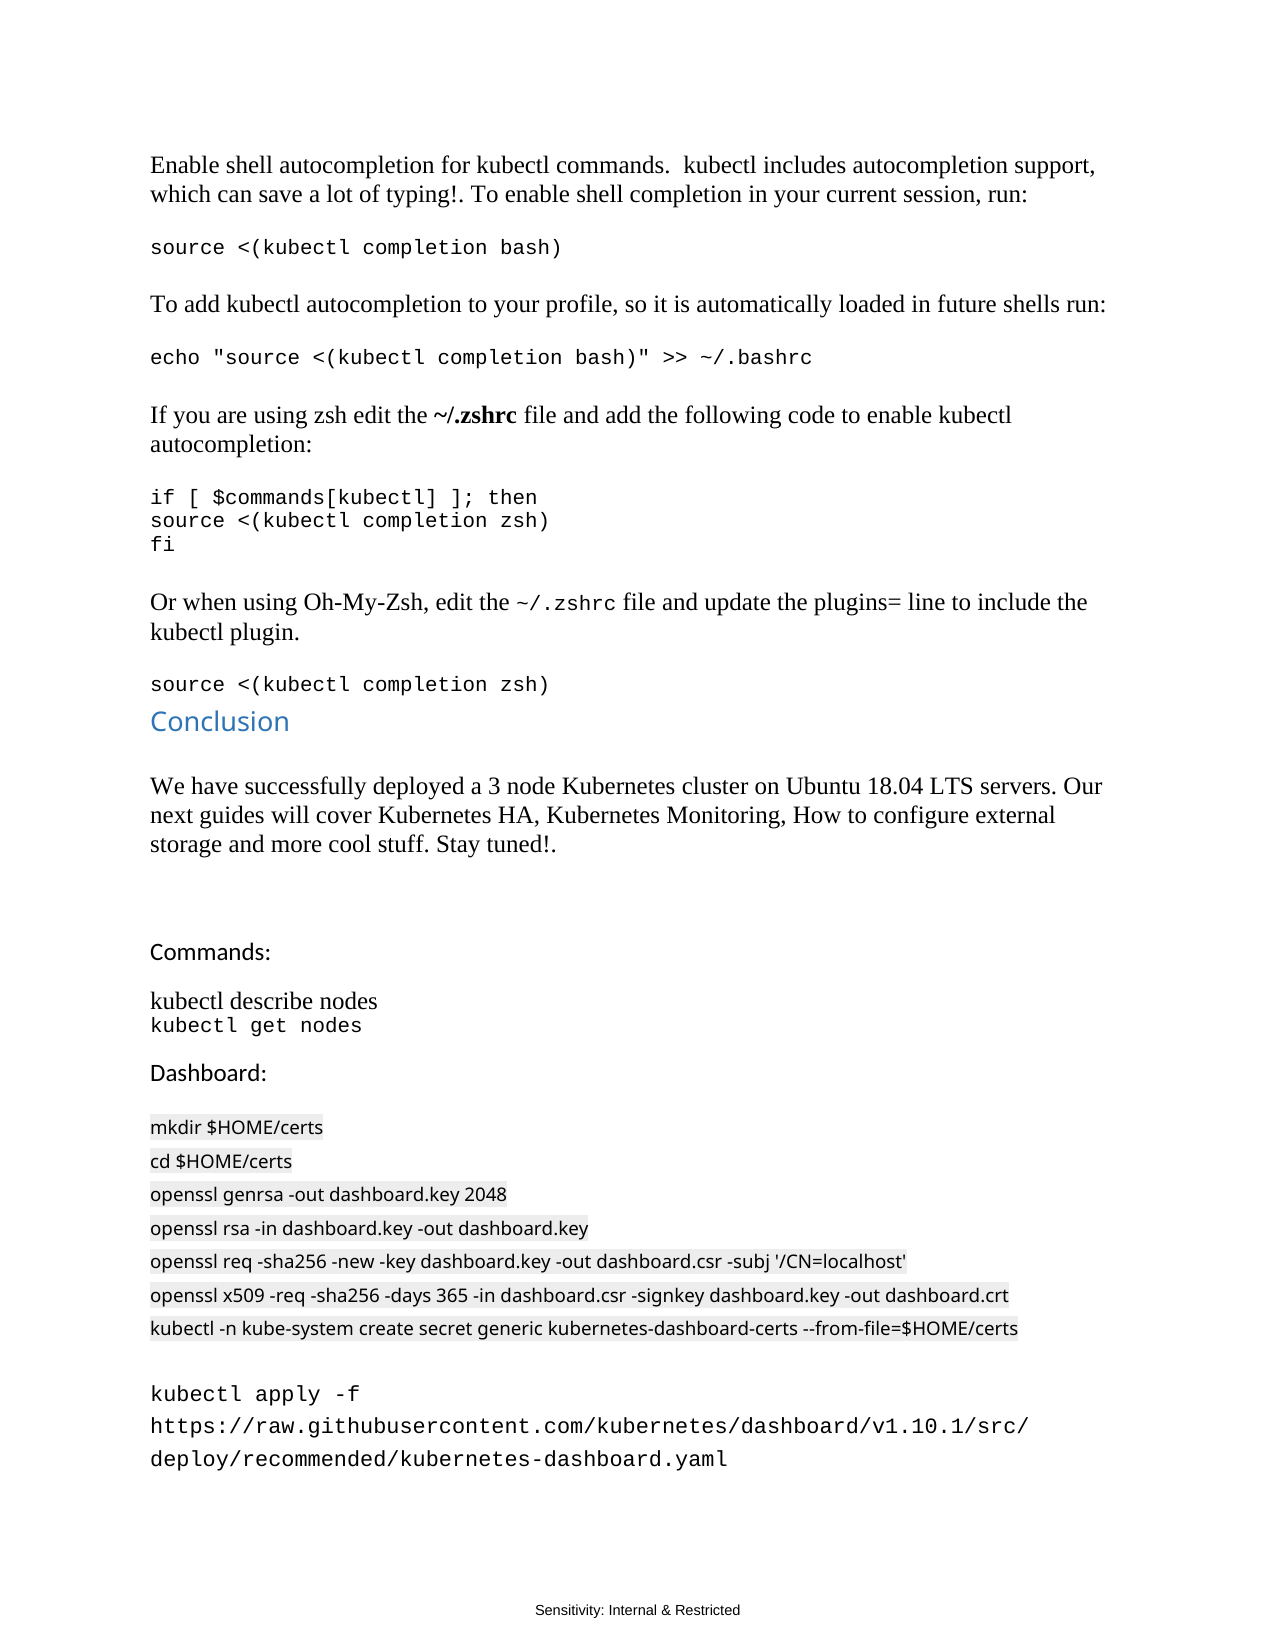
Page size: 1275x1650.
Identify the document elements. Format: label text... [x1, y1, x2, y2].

text source <(kubectl completion zsh) [150, 674, 1125, 698]
text Commands: [150, 936, 1125, 967]
text If you are using zsh edit the ~/.zshrc file and add the following code to enable kubectl autocompletion: [150, 400, 1125, 458]
text To add kubectl autocompletion to your profile, so it is automatically loaded in future shells run: [150, 289, 1125, 318]
text cd $HOME/certs [150, 1140, 1125, 1173]
text mkdir $HOME/certs [150, 1106, 1125, 1140]
text openssl req -sha256 -new -key dashboard.key -out dashboard.csr -subj '/CN=localhost' [150, 1241, 1125, 1274]
text openssl rsa -in dashboard.key -out dashboard.key [150, 1207, 1125, 1241]
text if [ $commands[kubectl] ]; then [150, 487, 1125, 511]
text kubectl get nodes [150, 1014, 1125, 1038]
text kubectl apply -f https://raw.githubusercontent.com/kubernetes/dashboard/v1.10.1/src/deploy/recommended/kubernetes-dashboard.yaml [150, 1375, 1125, 1473]
text source <(kubectl completion zsh) [150, 511, 1125, 534]
text Enable shell autocompletion for kubectl commands. kubectl includes autocompletion support, which can save a lot of typing!. To enable shell completion in your current session, run: [150, 150, 1125, 207]
text echo "source <(kubectl completion bash)" >> ~/.bashrc [150, 347, 1125, 371]
text Or when using Oh-My-Zsh, edit the ~/.zshrc file and update the plugins= line to include the kubectl plugin. [150, 587, 1125, 645]
subtitle Conclusion [150, 702, 1125, 739]
text source <(kubectl completion bash) [150, 237, 1125, 260]
text kubectl -n kube-system create secret generic kubernetes-dashboard-certs --from-file=$HOME/certs [150, 1308, 1125, 1341]
text openssl x509 -req -sha256 -days 365 -in dashboard.csr -signkey dashboard.key -out dashboard.crt [150, 1274, 1125, 1308]
text kubectl describe nodes [150, 986, 1125, 1014]
text We have successfully deployed a 3 node Kubernetes cluster on Ubuntu 18.04 LTS servers. Our next guides will cover Kubernetes HA, Kubernetes Monitoring, How to configure external storage and more cool stuff. Stay tuned!. [150, 771, 1125, 857]
text Dashboard: [150, 1057, 1125, 1087]
text openssl genrsa -out dashboard.key 2048 [150, 1173, 1125, 1207]
text fi [150, 534, 1125, 558]
